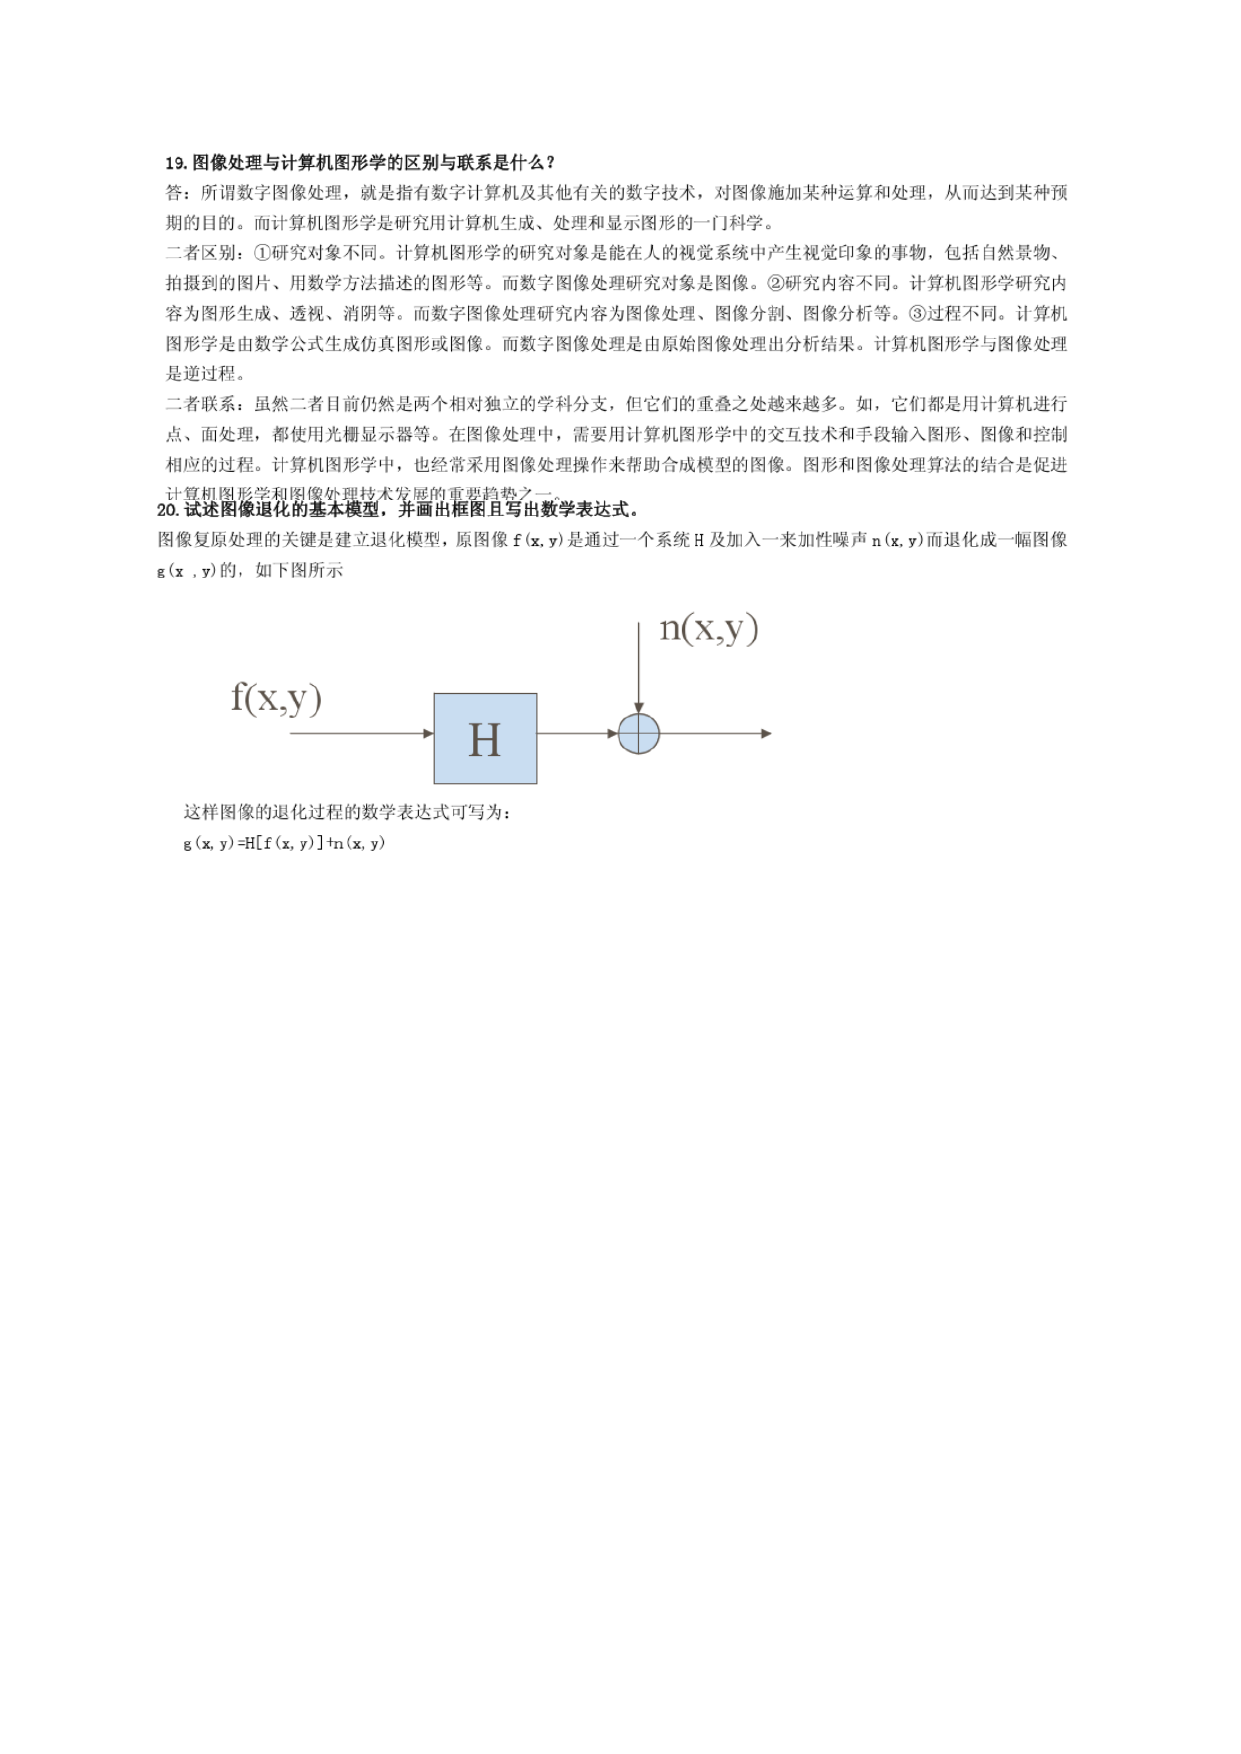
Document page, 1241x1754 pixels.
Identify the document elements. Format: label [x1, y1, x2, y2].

picture [150, 150, 1090, 857]
